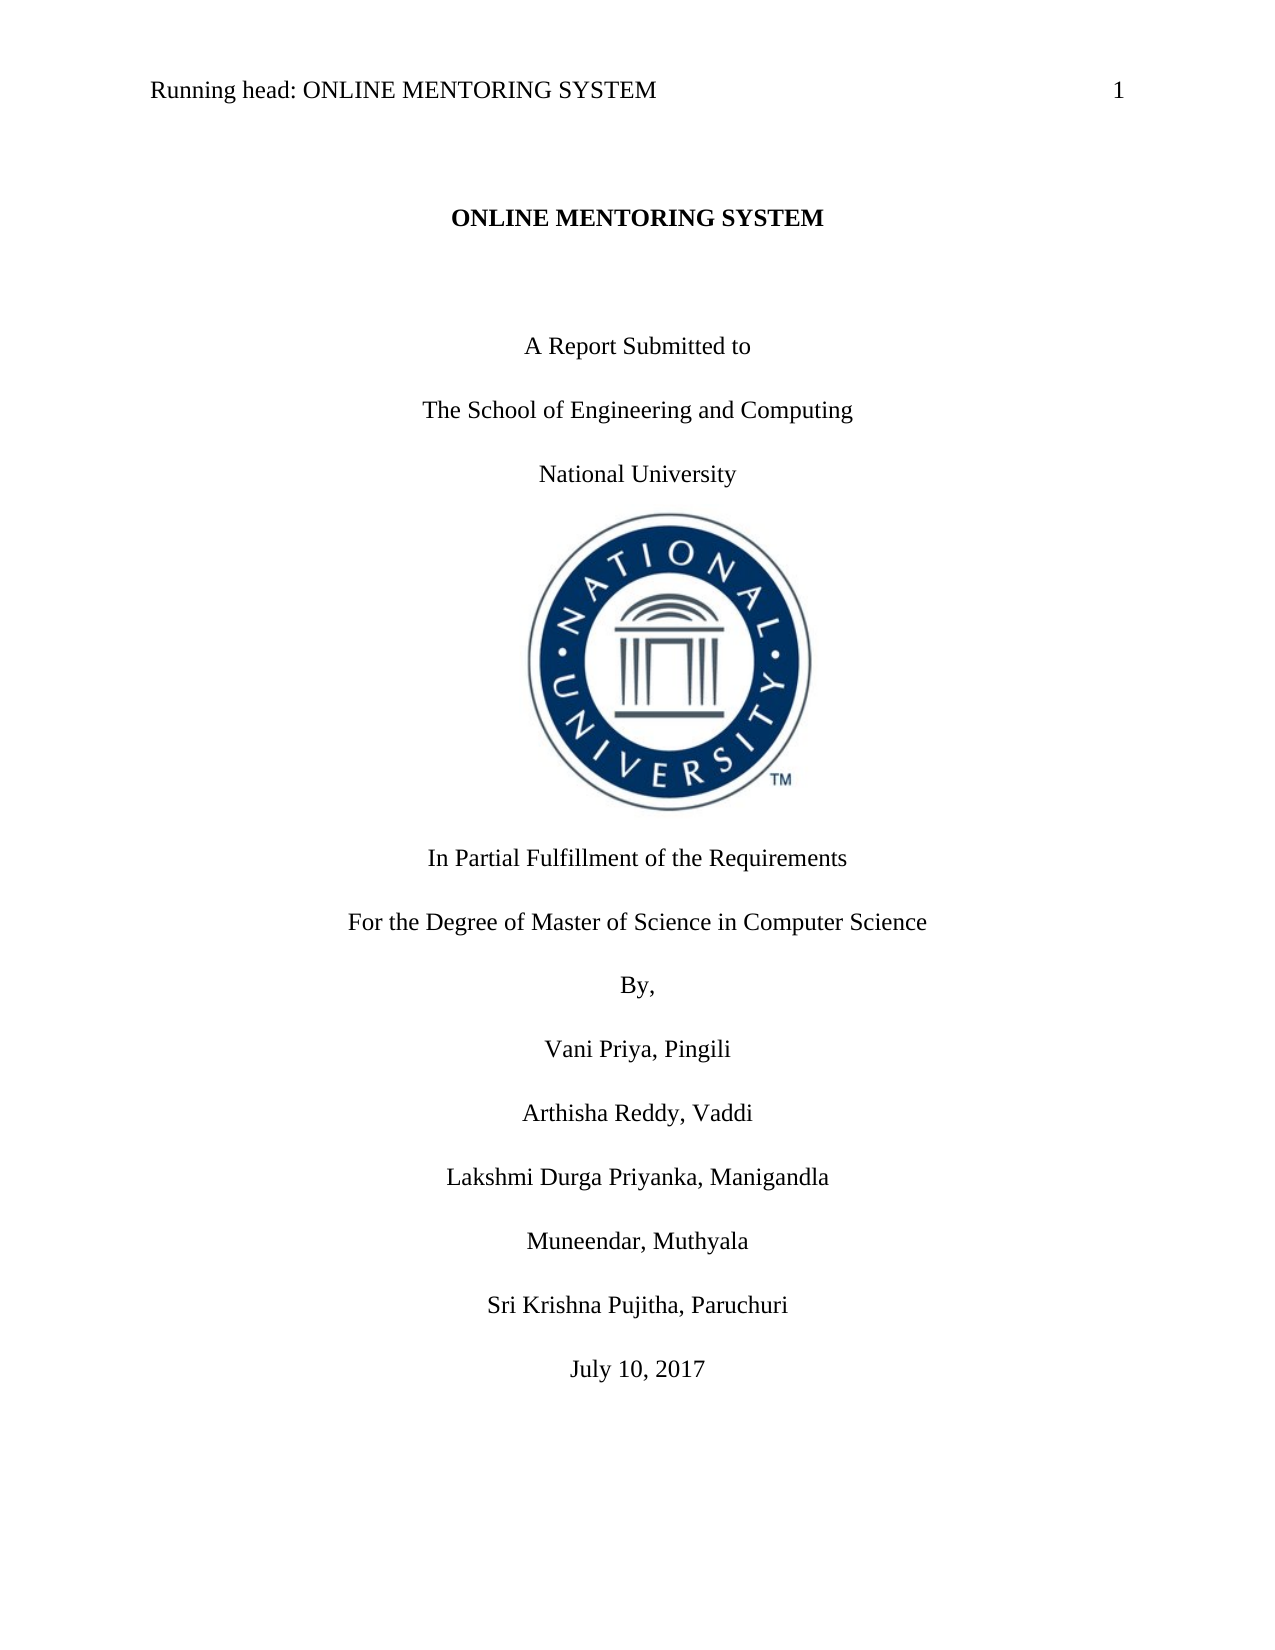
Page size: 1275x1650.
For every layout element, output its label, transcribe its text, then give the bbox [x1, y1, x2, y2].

text Lakshmi Durga Priyanka, Manigandla [150, 1162, 1125, 1191]
text ONLINE MENTORING SYSTEM [150, 203, 1125, 232]
text Sri Krishna Pujitha, Paruchuri [150, 1290, 1125, 1319]
text National University [150, 459, 1125, 488]
text In Partial Fulfillment of the Requirements [150, 843, 1125, 871]
text By, [150, 971, 1125, 999]
text Arthisha Reddy, Vaddi [150, 1098, 1125, 1127]
text The School of Engineering and Computing [150, 395, 1125, 424]
text A Report Submitted to [150, 331, 1125, 360]
text For the Degree of Master of Science in Computer Science [150, 907, 1125, 935]
text July 10, 2017 [150, 1354, 1125, 1383]
text Vani Priya, Pingili [150, 1034, 1125, 1063]
text Muneendar, Muthyala [150, 1226, 1125, 1255]
picture [519, 504, 820, 820]
